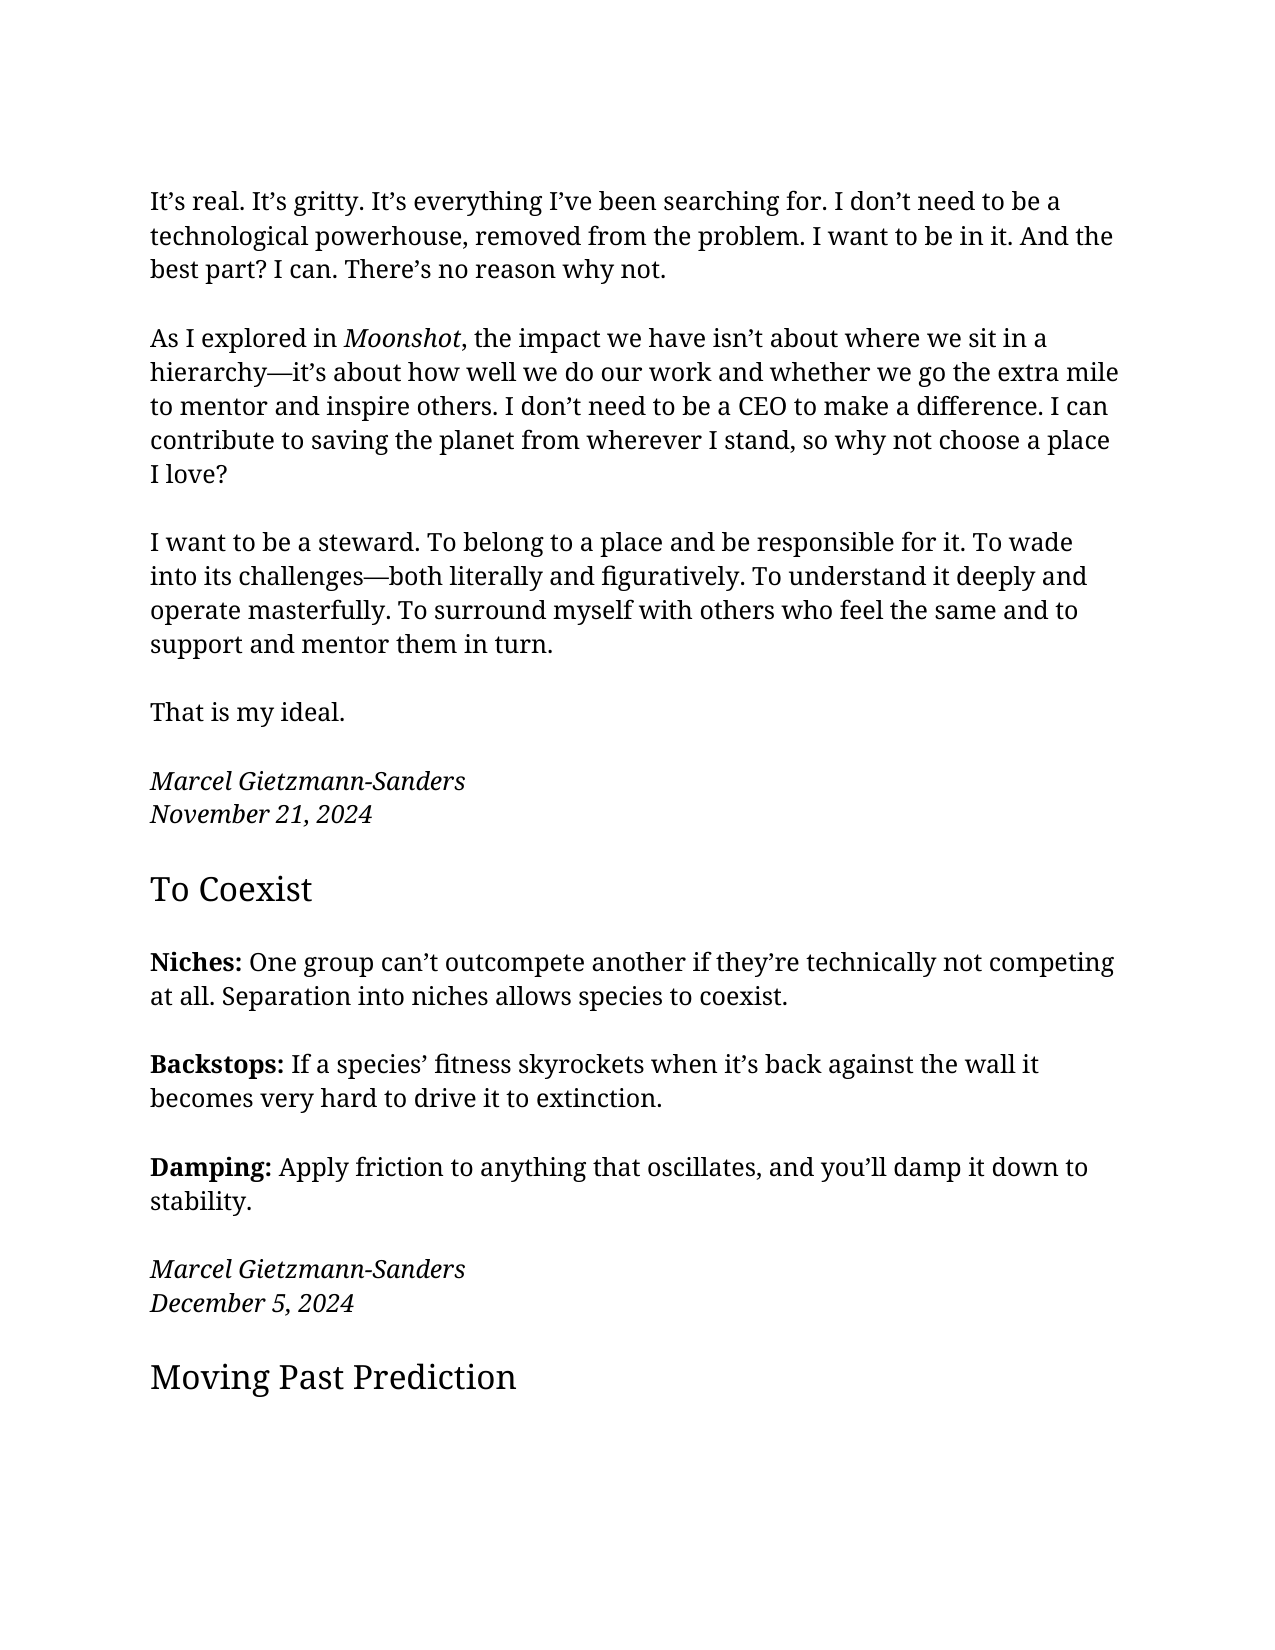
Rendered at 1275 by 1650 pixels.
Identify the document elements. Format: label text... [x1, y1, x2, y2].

text To Coexist [150, 865, 1125, 911]
text Niches: One group can’t outcompete another if they’re technically not competing at all. Separation into niches allows species to coexist. [150, 945, 1125, 1013]
text Marcel Gietzmann-Sanders [150, 763, 1125, 797]
text Marcel Gietzmann-Sanders [150, 1251, 1125, 1285]
text Moving Past Prediction [150, 1353, 1125, 1399]
text I want to be a steward. To belong to a place and be responsible for it. To wade into its challenges—both literally and figuratively. To understand it deeply and operate masterfully. To surround myself with others who feel the same and to support and mentor them in turn. [150, 525, 1125, 661]
text As I explored in Moonshot, the impact we have isn’t about where we sit in a hierarchy—it’s about how well we do our work and whether we go the extra mile to mentor and inspire others. I don’t need to be a CEO to make a difference. I can contribute to saving the planet from wherever I stand, so why not choose a place I love? [150, 320, 1125, 491]
text Damping: Apply friction to anything that oscillates, and you’ll damp it down to stability. [150, 1149, 1125, 1217]
text That is my ideal. [150, 695, 1125, 729]
text November 21, 2024 [150, 797, 1125, 831]
text It’s real. It’s gritty. It’s everything I’ve been searching for. I don’t need to be a technological powerhouse, removed from the problem. I want to be in it. And the best part? I can. There’s no reason why not. [150, 184, 1125, 286]
text Backstops: If a species’ fitness skyrockets when it’s back against the wall it becomes very hard to drive it to extinction. [150, 1047, 1125, 1115]
text December 5, 2024 [150, 1285, 1125, 1319]
